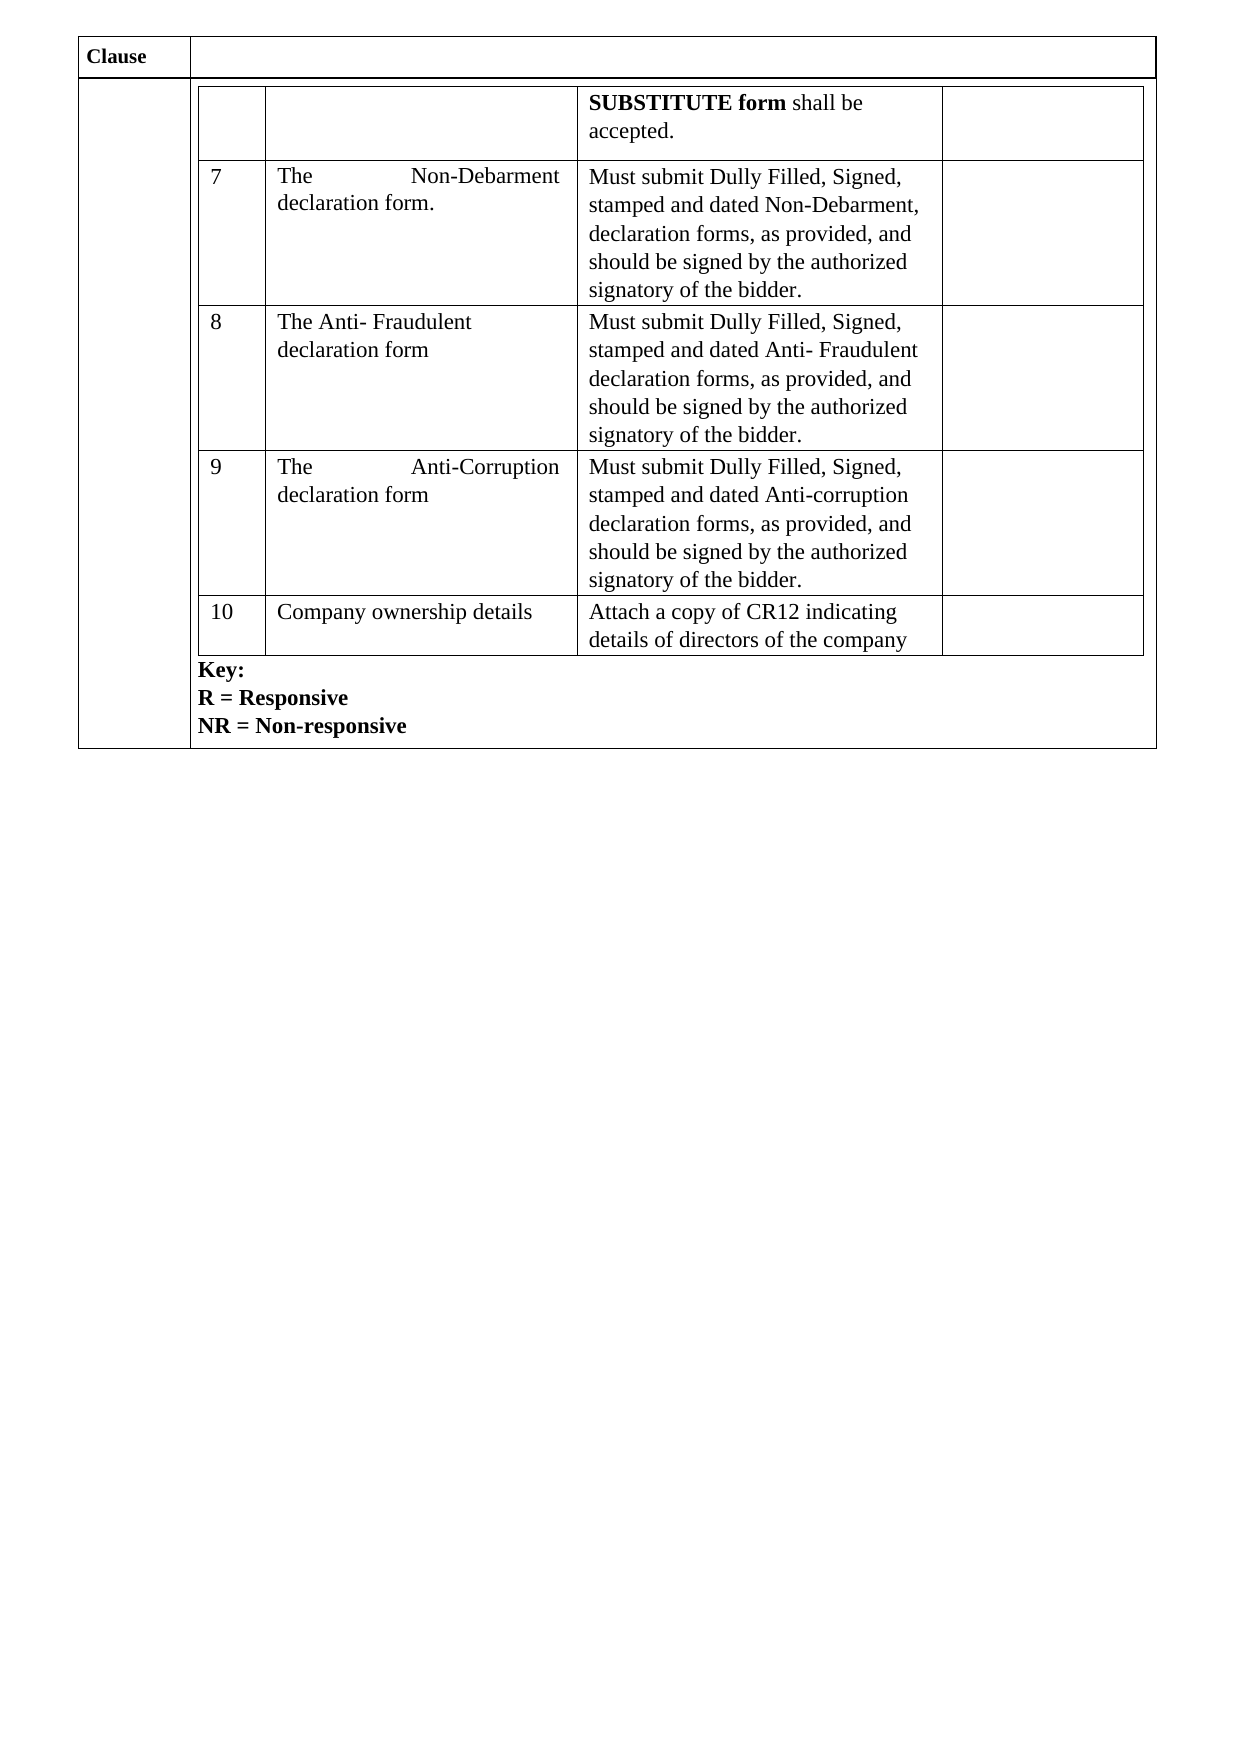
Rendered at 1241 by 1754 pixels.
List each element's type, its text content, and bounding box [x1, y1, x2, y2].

table_cell [79, 79, 190, 748]
table_cell Key: R = Responsive NR = Non-responsive [191, 79, 1156, 748]
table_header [191, 37, 1155, 77]
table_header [79, 37, 190, 77]
